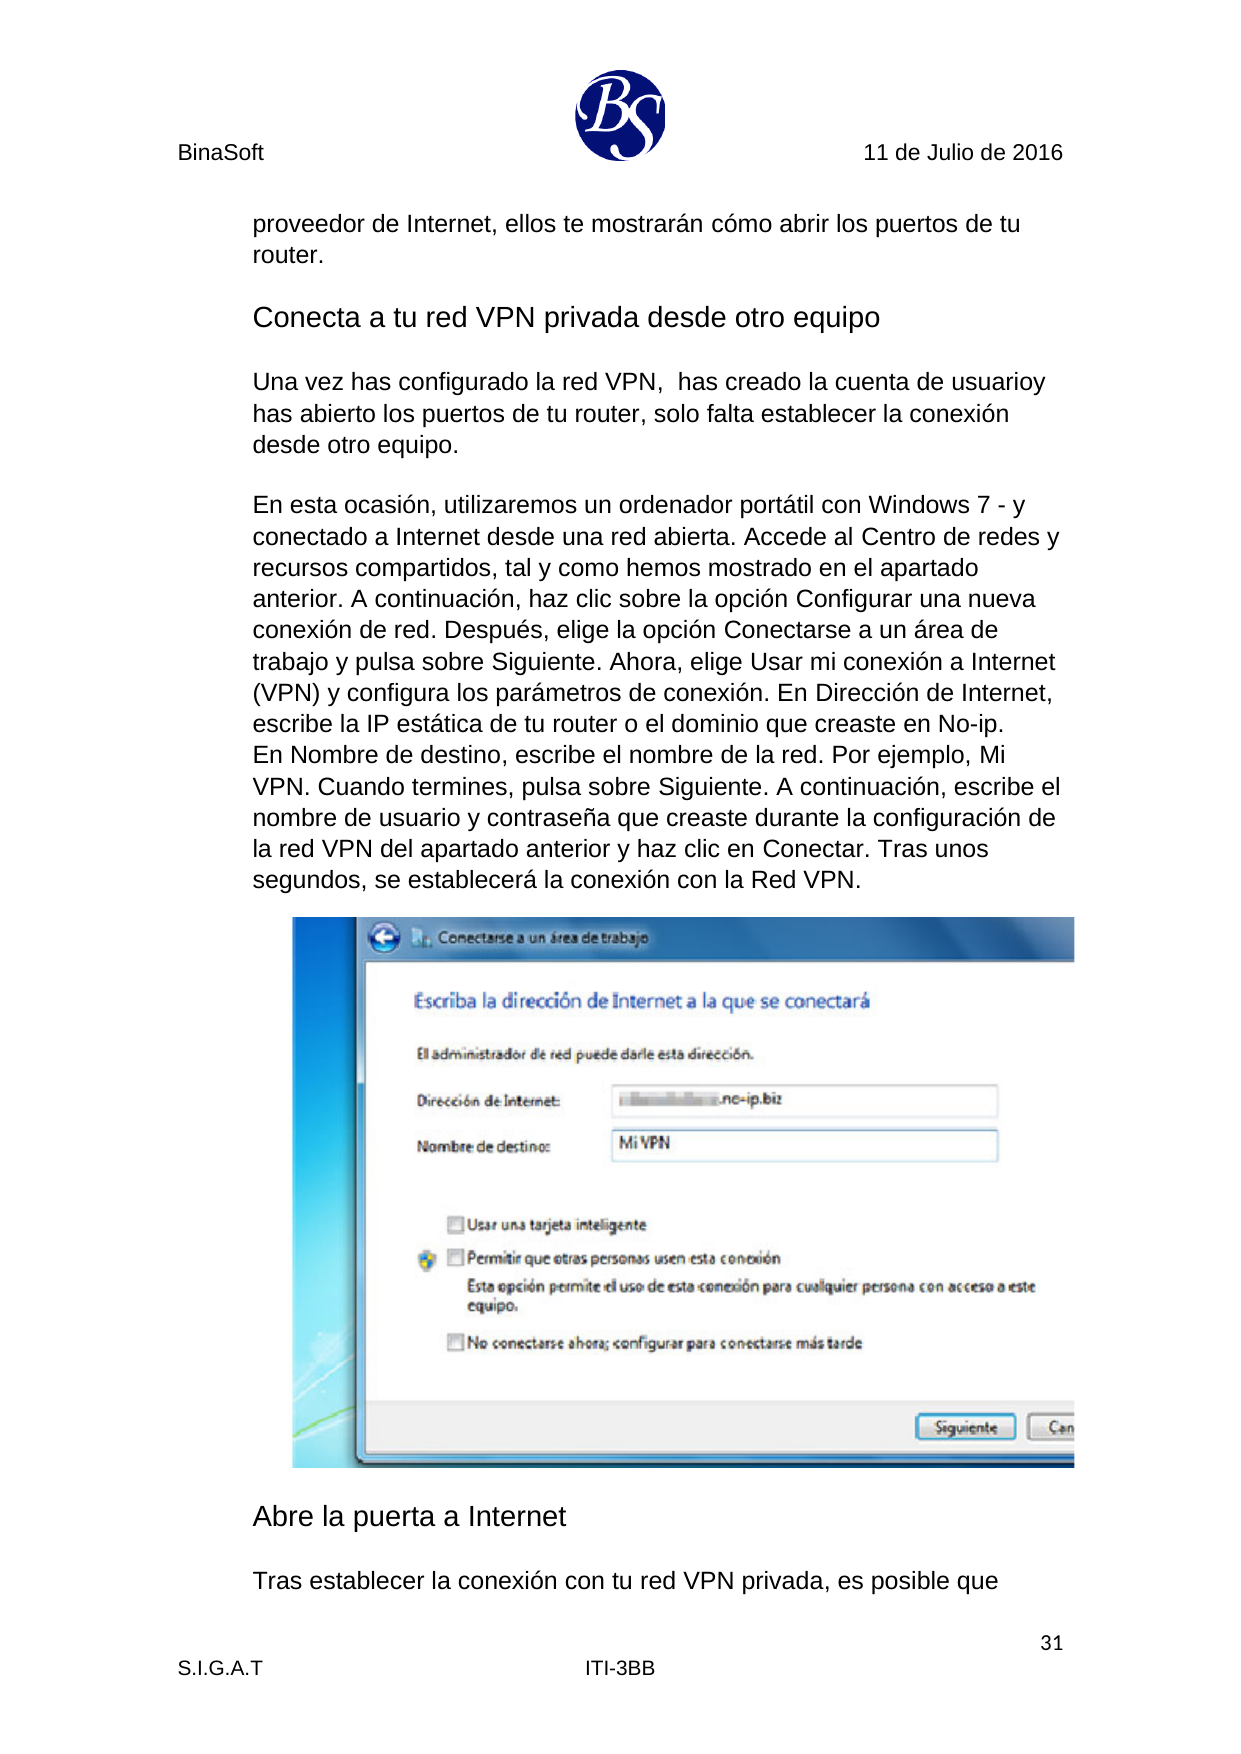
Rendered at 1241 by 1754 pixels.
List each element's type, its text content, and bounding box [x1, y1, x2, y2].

picture [252, 917, 1075, 1468]
picture [575, 70, 665, 161]
